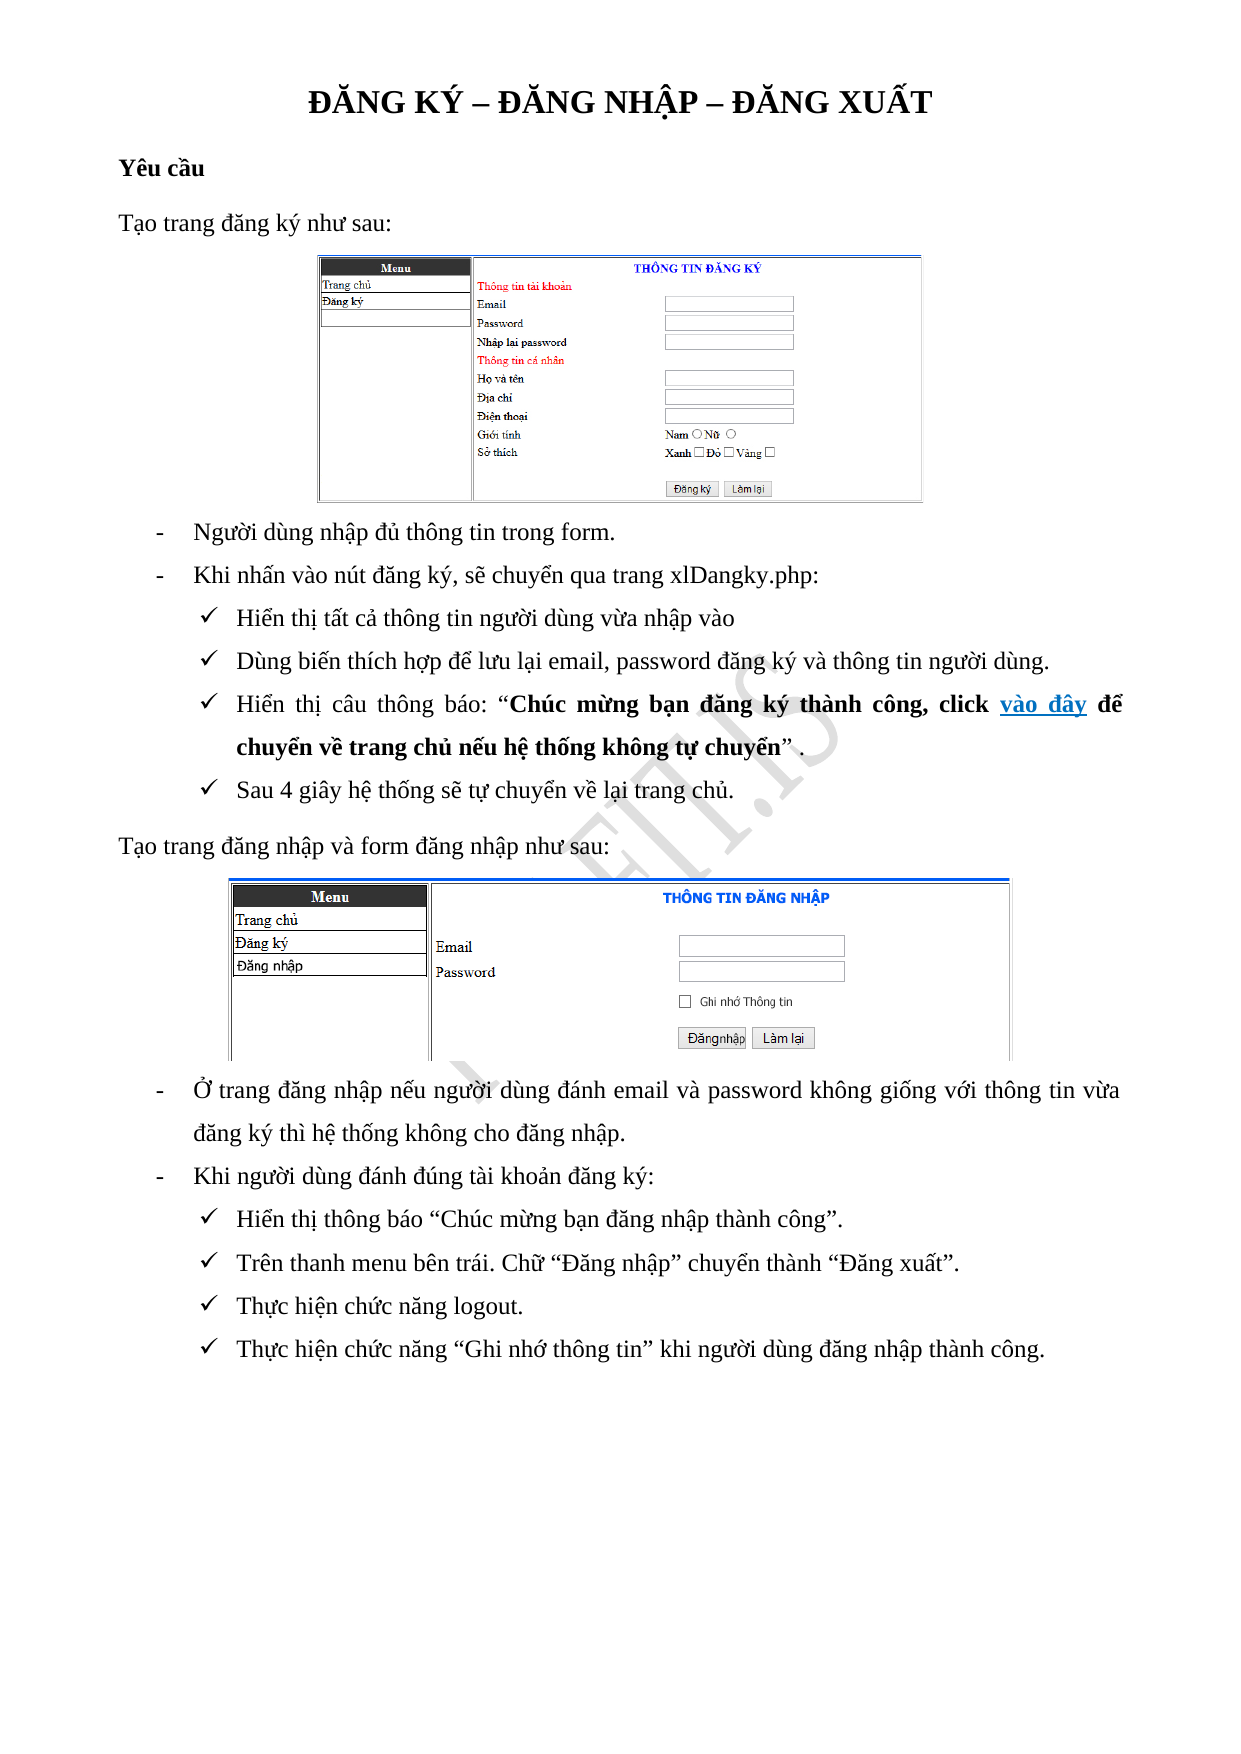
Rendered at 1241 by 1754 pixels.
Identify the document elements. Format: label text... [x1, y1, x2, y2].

picture [317, 255, 924, 503]
subtitle ĐĂNG KÝ – ĐĂNG NHẬP – ĐĂNG XUẤT [118, 83, 1122, 121]
picture [227, 878, 1013, 1061]
text Tạo trang đăng ký như sau: [118, 208, 1122, 237]
list Hiển thị tất cả thông tin người dùng vừa nhập vào [199, 603, 1122, 632]
list Khi người dùng đánh đúng tài khoản đăng ký: [156, 1161, 1122, 1190]
list Dùng biến thích hợp để lưu lại email, password đăng ký và thông tin người dùng. [199, 646, 1122, 675]
list Trên thanh menu bên trái. Chữ “Đăng nhập” chuyển thành “Đăng xuất”. [199, 1248, 1122, 1276]
text Tạo trang đăng nhập và form đăng nhập như sau: [118, 831, 1122, 860]
list Khi nhấn vào nút đăng ký, sẽ chuyển qua trang xlDangky.php: [156, 560, 1122, 588]
list Ở trang đăng nhập nếu người dùng đánh email và password không giống với thông tin vừa đăng ký thì hệ thống không cho đăng nhập. [156, 1075, 1122, 1147]
list Sau 4 giây hệ thống sẽ tự chuyển về lại trang chủ. [199, 775, 1122, 804]
list Thực hiện chức năng “Ghi nhớ thông tin” khi người dùng đăng nhập thành công. [199, 1334, 1122, 1363]
list Hiển thị câu thông báo: “Chúc mừng bạn đăng ký thành công, click vào đây để chuyển về trang chủ nếu hệ thống không tự chuyển” . [199, 689, 1122, 761]
list Người dùng nhập đủ thông tin trong form. [156, 517, 1122, 545]
text Yêu cầu [118, 153, 1122, 181]
list Hiển thị thông báo “Chúc mừng bạn đăng nhập thành công”. [199, 1204, 1122, 1233]
list Thực hiện chức năng logout. [199, 1291, 1122, 1319]
